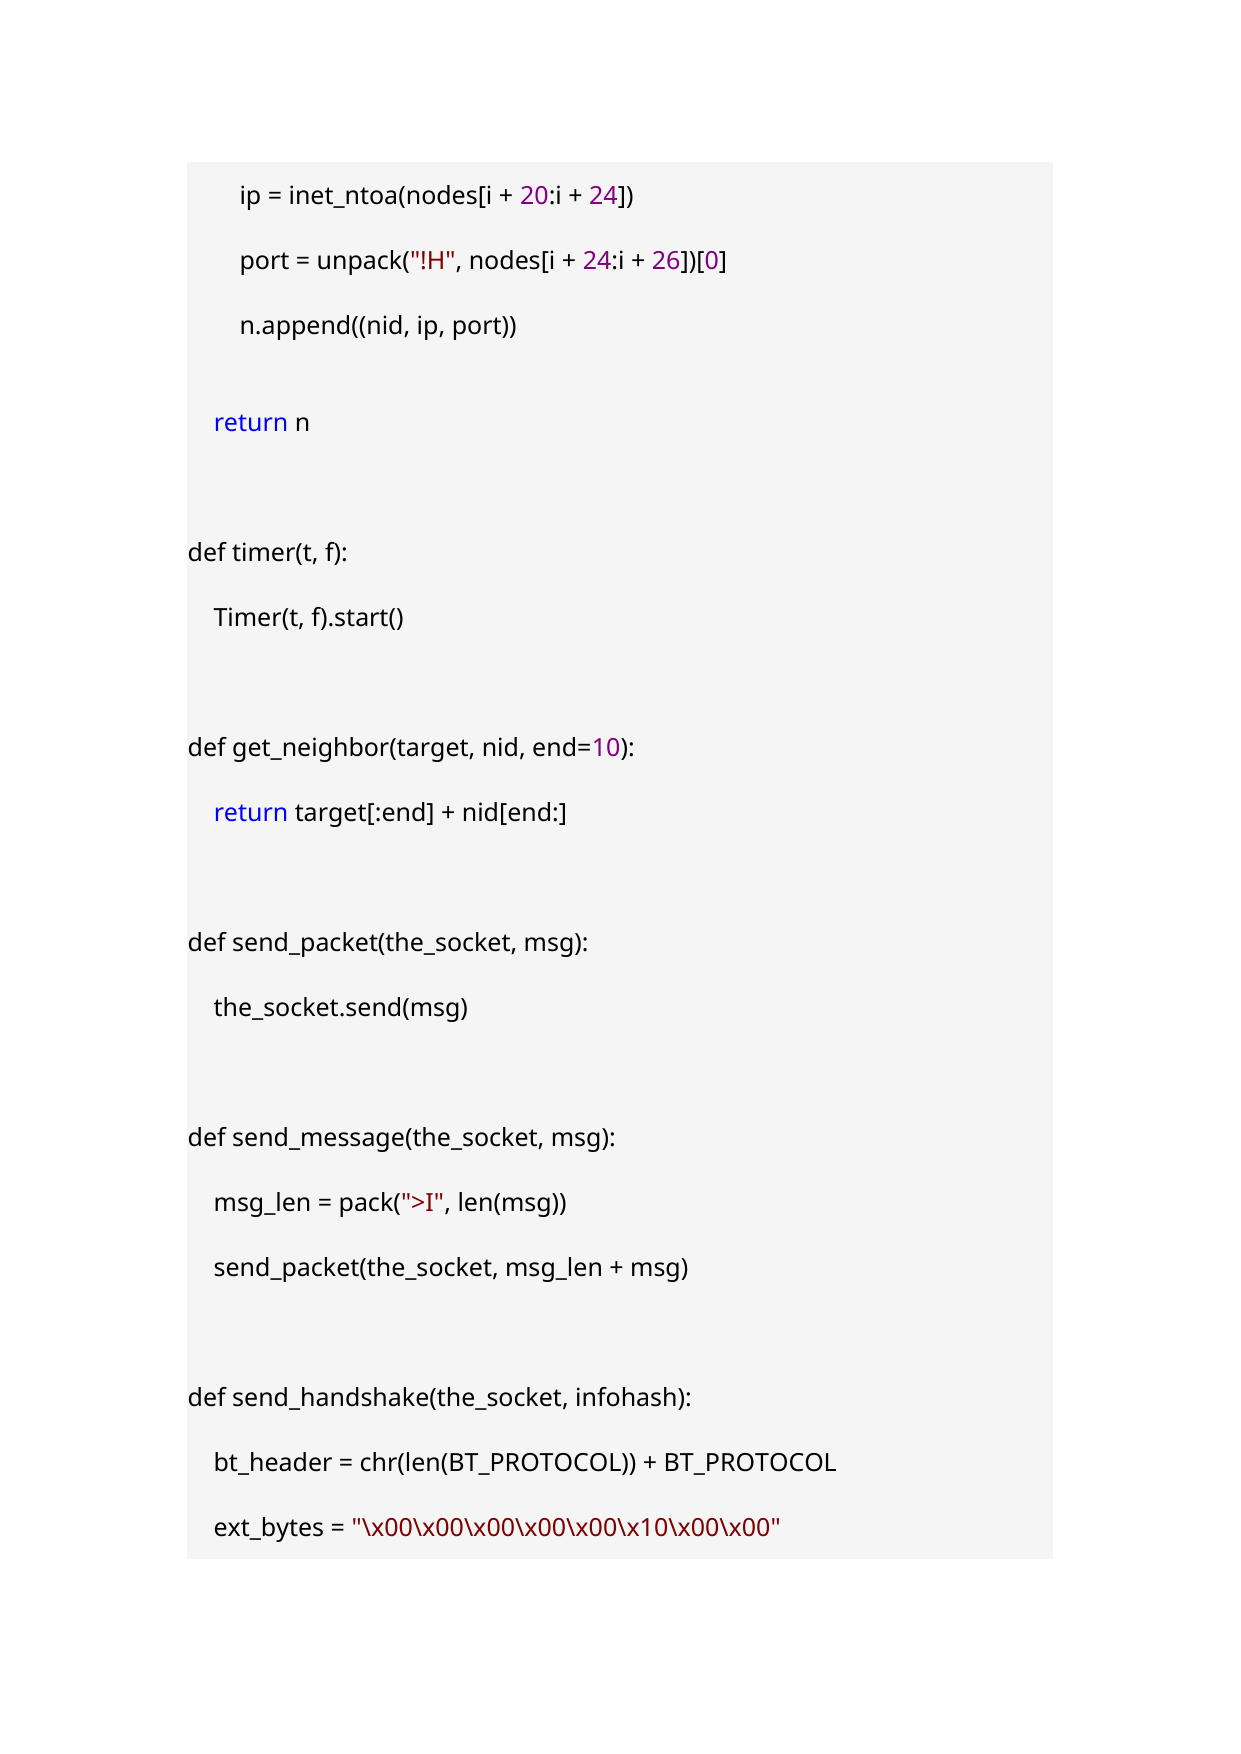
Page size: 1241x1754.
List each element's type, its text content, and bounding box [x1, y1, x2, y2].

text msg_len = pack(">I", len(msg)) [187, 1169, 1053, 1234]
text n.append((nid, ip, port)) [187, 292, 1053, 357]
text ip = inet_ntoa(nodes[i + 20:i + 24]) [187, 162, 1053, 227]
text send_packet(the_socket, msg_len + msg) [187, 1234, 1053, 1299]
text def send_packet(the_socket, msg): [187, 909, 1053, 974]
text Timer(t, f).start() [187, 584, 1053, 649]
text return n [187, 389, 1053, 454]
text bt_header = chr(len(BT_PROTOCOL)) + BT_PROTOCOL [187, 1429, 1053, 1494]
text def send_message(the_socket, msg): [187, 1104, 1053, 1169]
text def get_neighbor(target, nid, end=10): [187, 714, 1053, 779]
text port = unpack("!H", nodes[i + 24:i + 26])[0] [187, 227, 1053, 292]
text ext_bytes = "\x00\x00\x00\x00\x00\x10\x00\x00" [187, 1494, 1053, 1559]
text the_socket.send(msg) [187, 974, 1053, 1039]
text def timer(t, f): [187, 519, 1053, 584]
text def send_handshake(the_socket, infohash): [187, 1364, 1053, 1429]
text return target[:end] + nid[end:] [187, 779, 1053, 844]
